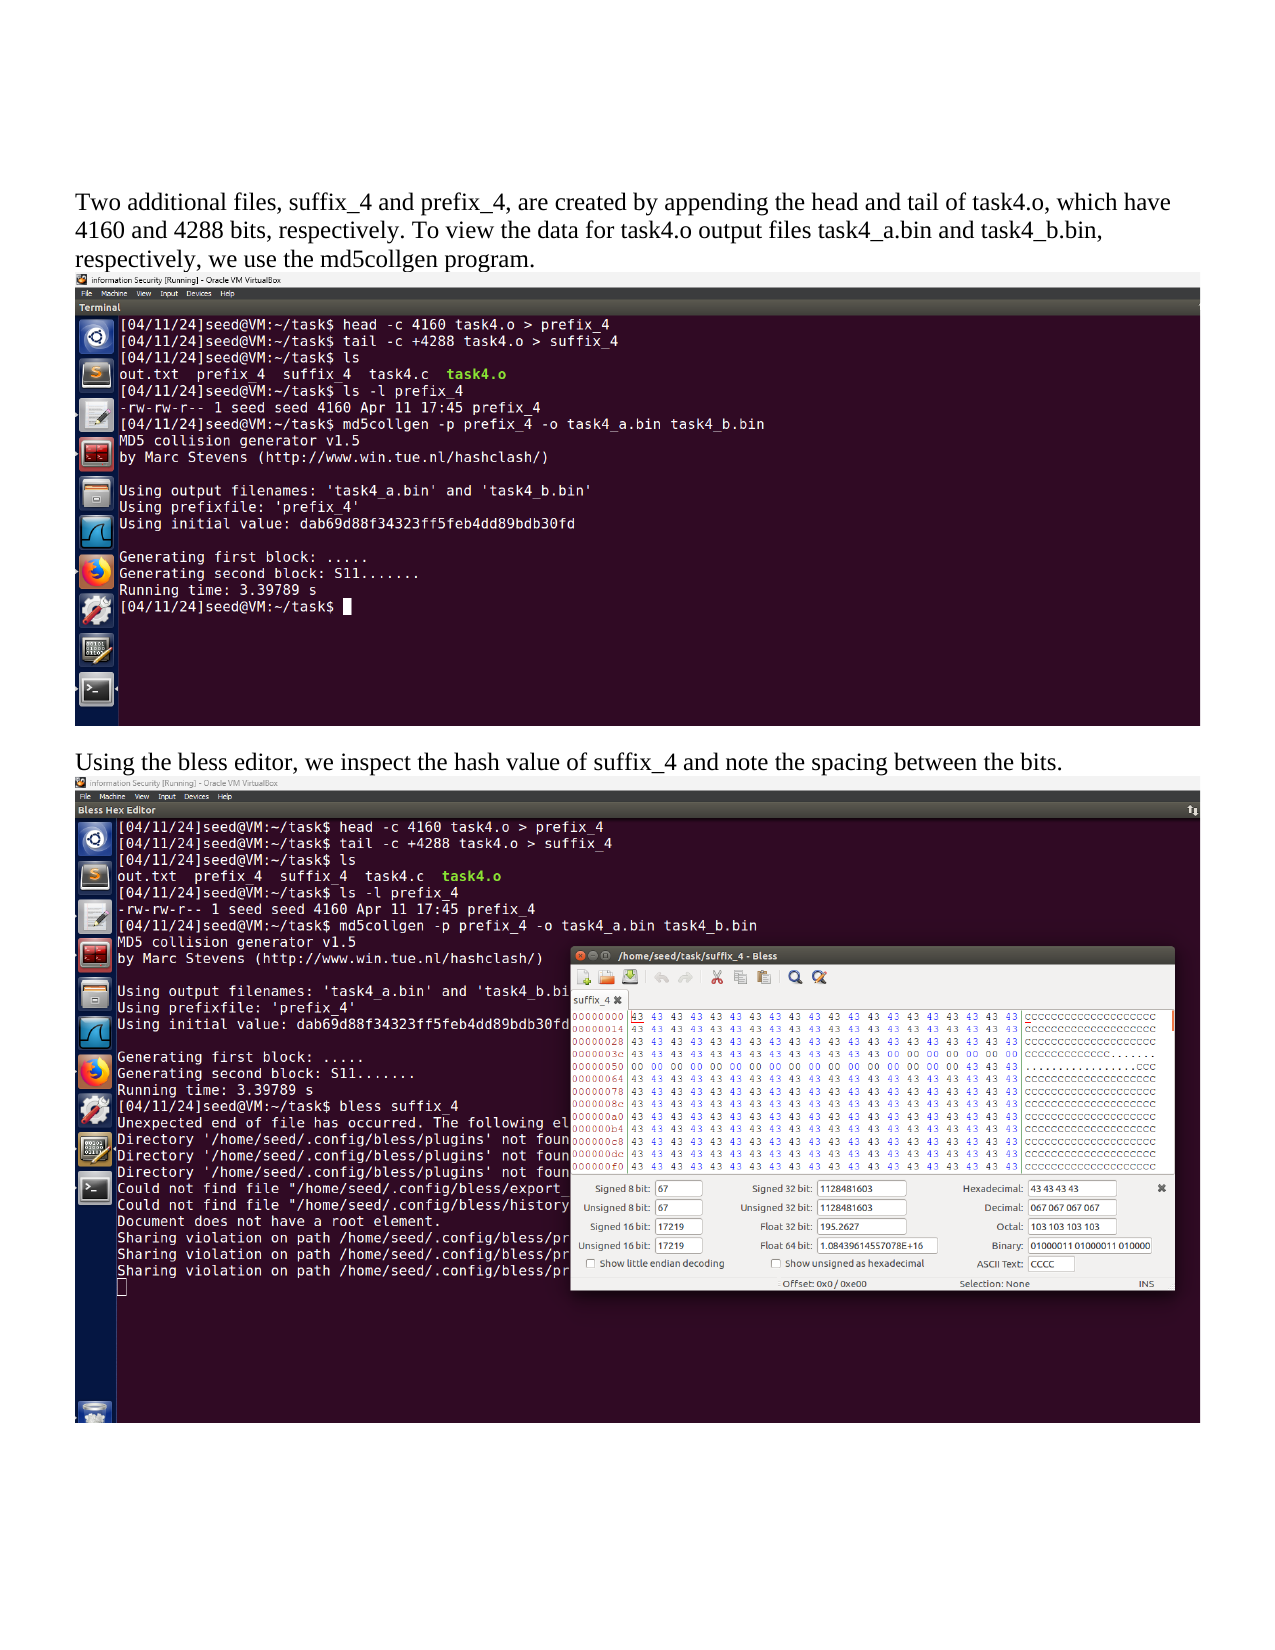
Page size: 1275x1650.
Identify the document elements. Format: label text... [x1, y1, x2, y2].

text Using the bless editor, we inspect the hash value of suffix_4 and note the spacing between the bits. [75, 747, 1200, 776]
text Two additional files, suffix_4 and prefix_4, are created by appending the head and tail of task4.o, which have 4160 and 4288 bits, respectively. To view the data for task4.o output files task4_a.bin and task4_b.bin, respectively, we use the md5collgen program. [75, 187, 1200, 272]
picture [75, 272, 1200, 726]
picture [75, 776, 1200, 1423]
